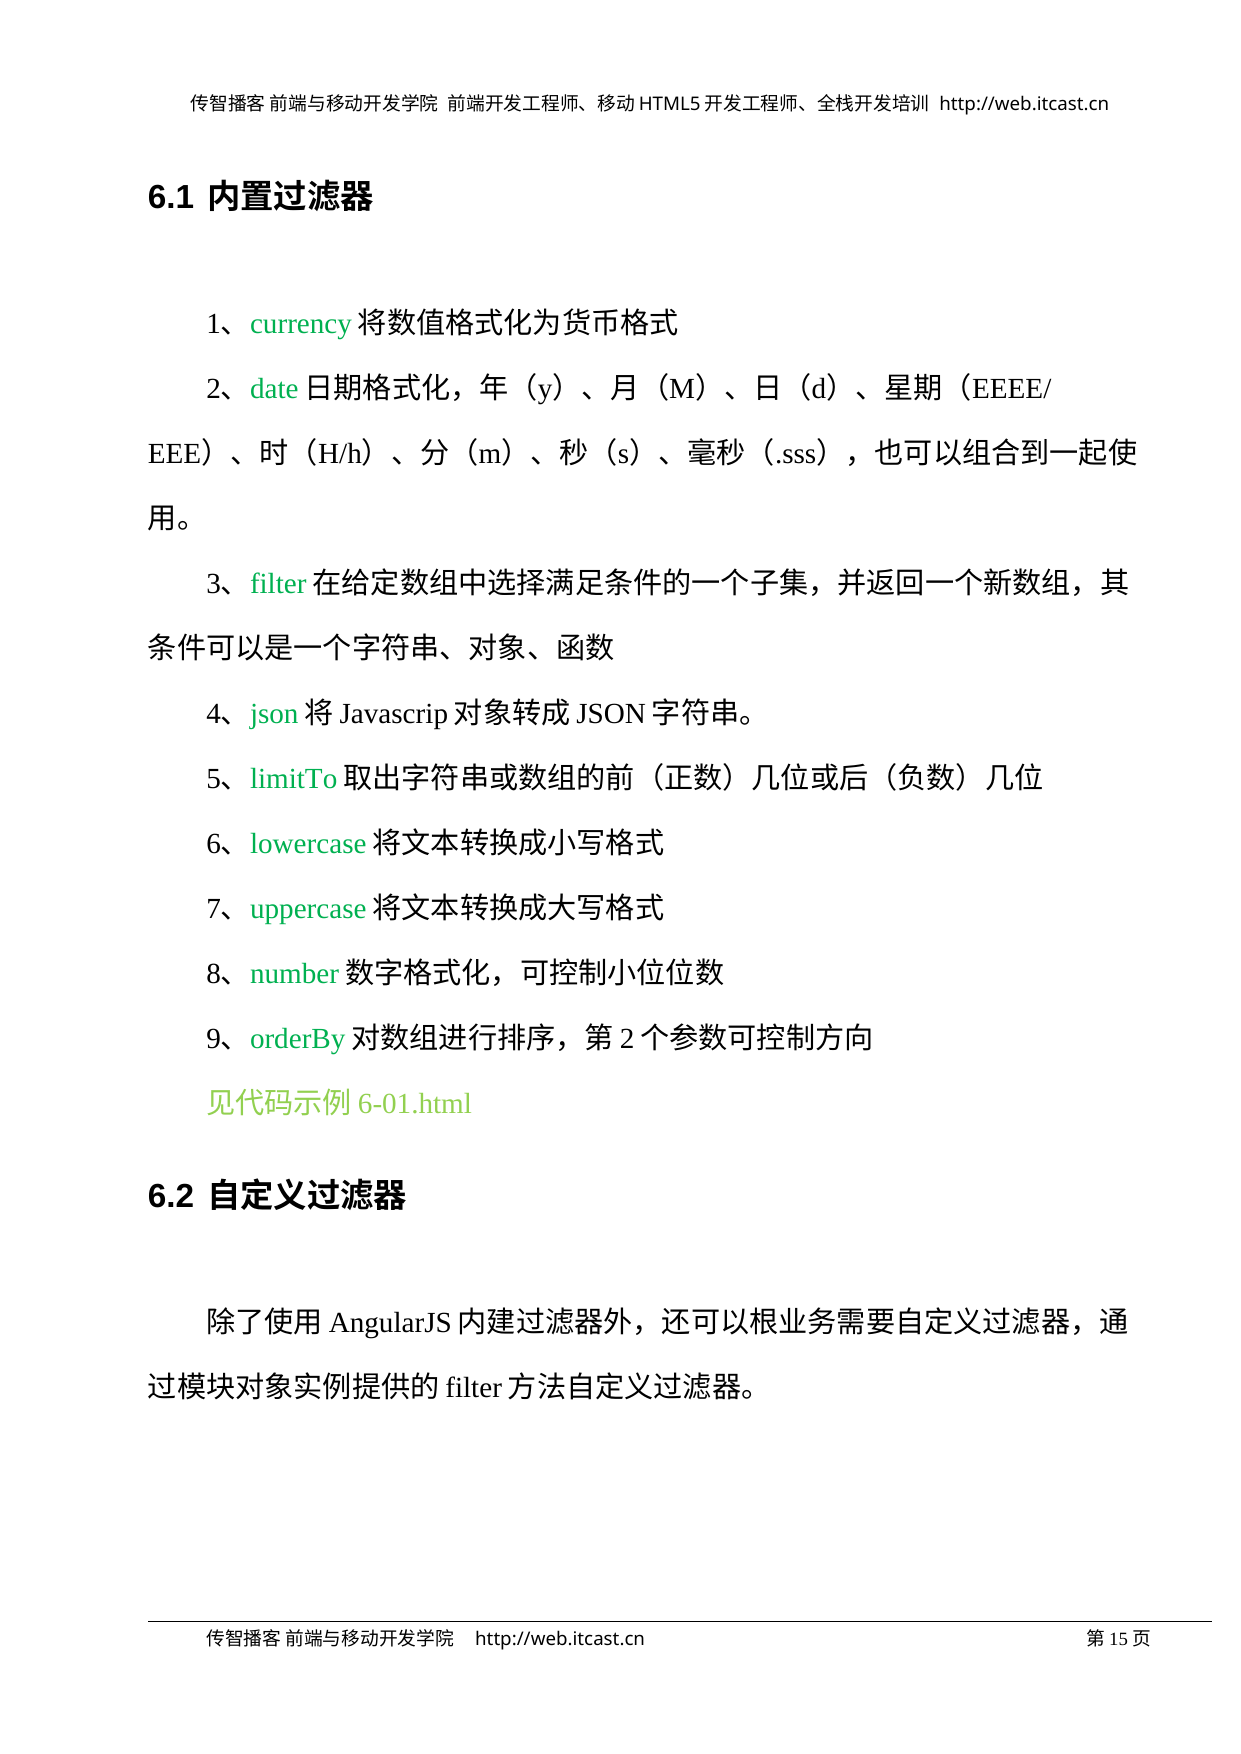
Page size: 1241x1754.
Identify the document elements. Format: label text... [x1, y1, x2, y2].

text 7、uppercase将文本转换成大写格式 [148, 874, 1152, 939]
text 除了使用AngularJS内建过滤器外，还可以根业务需要自定义过滤器，通过模块对象实例提供的filter方法自定义过滤器。 [148, 1288, 1152, 1418]
subtitle 内置过滤器 [148, 162, 1152, 227]
text 9、orderBy对数组进行排序，第2个参数可控制方向 [148, 1004, 1152, 1069]
text 3、filter在给定数组中选择满足条件的一个子集，并返回一个新数组，其条件可以是一个字符串、对象、函数 [148, 549, 1152, 679]
text 5、limitTo取出字符串或数组的前（正数）几位或后（负数）几位 [148, 744, 1152, 809]
text 8、number数字格式化，可控制小位位数 [148, 939, 1152, 1004]
text 4、json将Javascrip对象转成JSON字符串。 [148, 679, 1152, 744]
text 6、lowercase将文本转换成小写格式 [148, 809, 1152, 874]
text 1、currency将数值格式化为货币格式 [148, 289, 1152, 354]
text 2、date日期格式化，年（y）、月（M）、日（d）、星期（EEEE/EEE）、时（H/h）、分（m）、秒（s）、毫秒（.sss），也可以组合到一起使用。 [148, 354, 1152, 549]
text 见代码示例6-01.html [148, 1069, 1152, 1134]
subtitle 自定义过滤器 [148, 1161, 1152, 1226]
